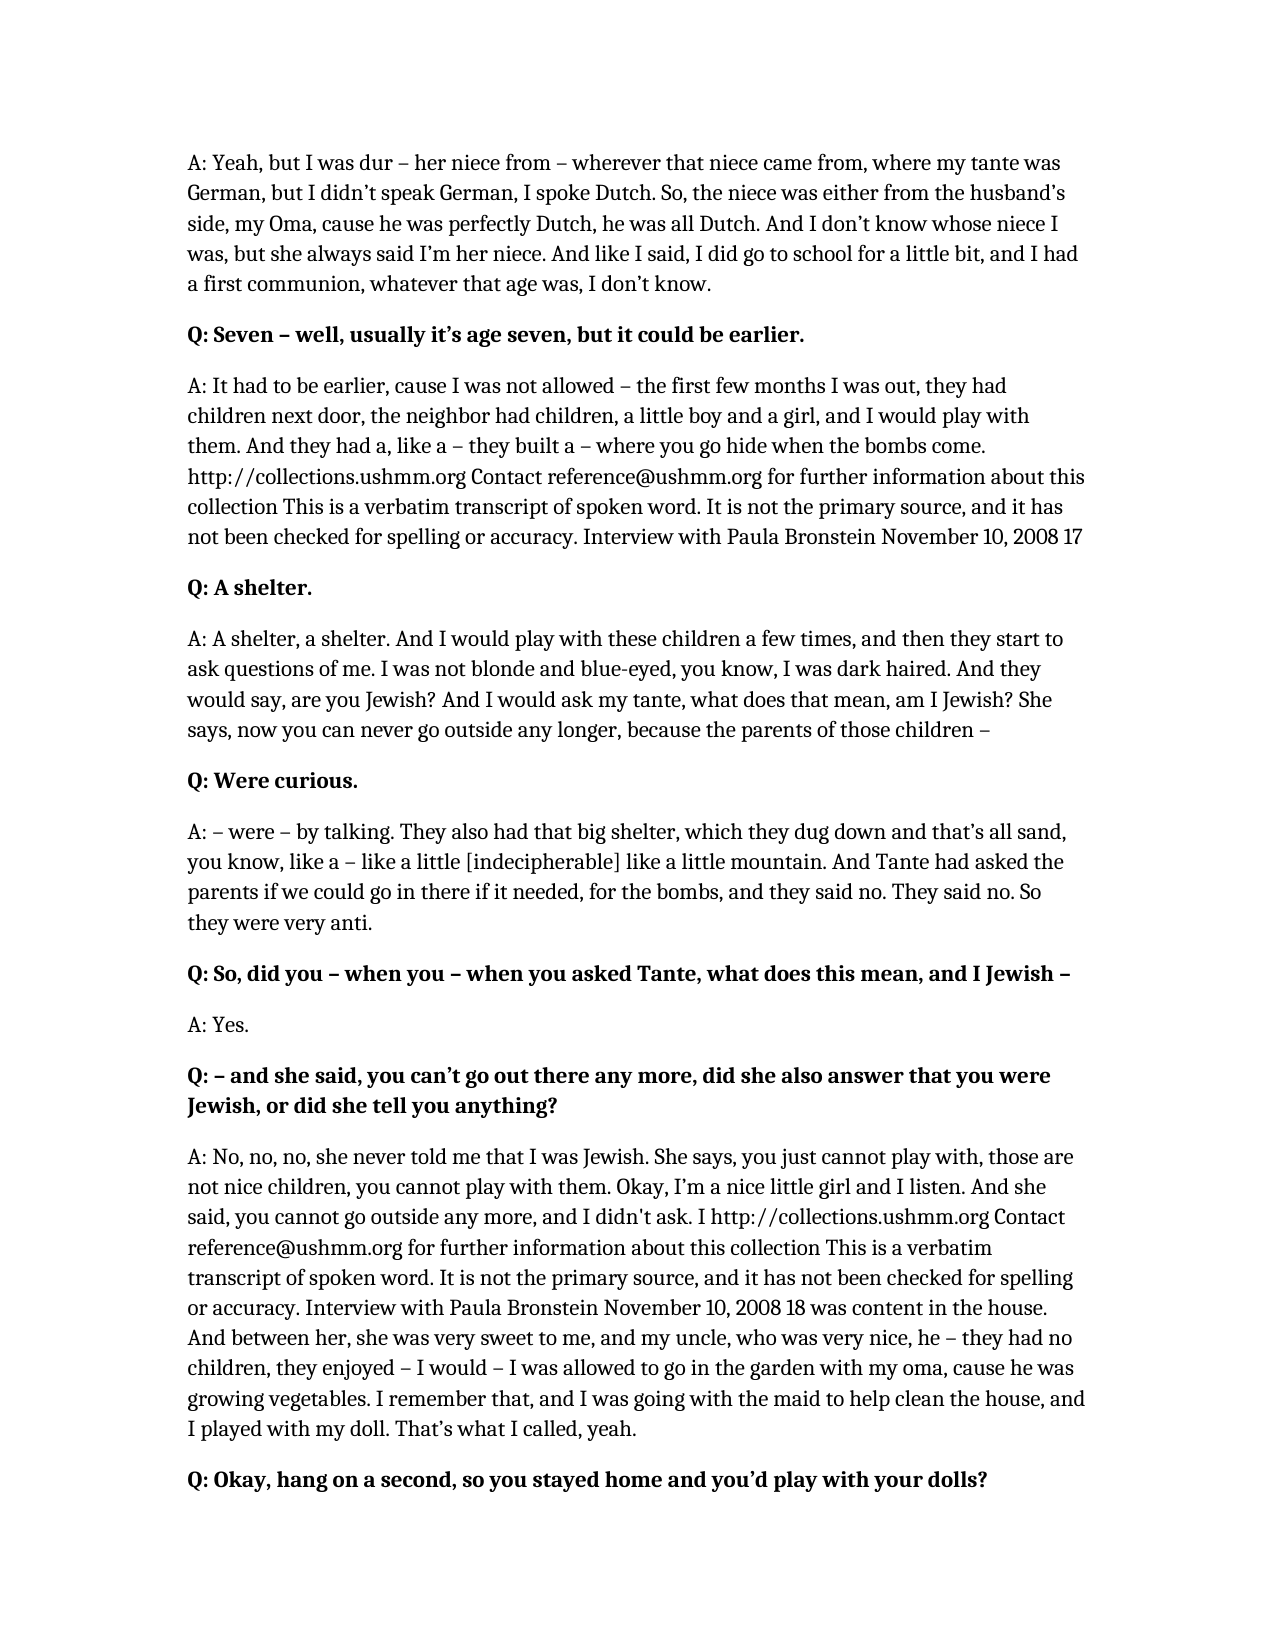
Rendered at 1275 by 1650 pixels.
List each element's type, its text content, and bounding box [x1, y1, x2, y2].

text A: Yeah, but I was dur – her niece from – wherever that niece came from, where my tante was German, but I didn’t speak German, I spoke Dutch. So, the niece was either from the husband’s side, my Oma, cause he was perfectly Dutch, he was all Dutch. And I don’t know whose niece I was, but she always said I’m her niece. And like I said, I did go to school for a little bit, and I had a first communion, whatever that age was, I don’t know. [187, 150, 1087, 297]
text Q: A shelter. [187, 575, 1087, 601]
text Q: Seven – well, usually it’s age seven, but it could be earlier. [187, 322, 1087, 348]
text Q: Were curious. [187, 768, 1087, 794]
text A: Yes. [187, 1011, 1087, 1038]
text Q: So, did you – when you – when you asked Tante, what does this mean, and I Jewish – [187, 960, 1087, 987]
text A: No, no, no, she never told me that I was Jewish. She says, you just cannot play with, those are not nice children, you cannot play with them. Okay, I’m a nice little girl and I listen. And she said, you cannot go outside any more, and I didn't ask. I http://collections.ushmm.org Contact reference@ushmm.org for further information about this collection This is a verbatim transcript of spoken word. It is not the primary source, and it has not been checked for spelling or accuracy. Interview with Paula Bronstein November 10, 2008 18 was content in the house. And between her, she was very sweet to me, and my uncle, who was very nice, he – they had no children, they enjoyed – I would – I was allowed to go in the garden with my oma, cause he was growing vegetables. I remember that, and I was going with the maid to help clean the house, and I played with my doll. That’s what I called, yeah. [187, 1144, 1087, 1442]
text Q: – and she said, you can’t go out there any more, did she also answer that you were Jewish, or did she tell you anything? [187, 1062, 1087, 1119]
text A: – were – by talking. They also had that big shelter, which they dug down and that’s all sand, you know, like a – like a little [indecipherable] like a little mountain. And Tante had asked the parents if we could go in there if it needed, for the bombs, and they said no. They said no. So they were very anti. [187, 819, 1087, 936]
text A: A shelter, a shelter. And I would play with these children a few times, and then they start to ask questions of me. I was not blonde and blue-eyed, you know, I was dark haired. And they would say, are you Jewish? And I would ask my tante, what does that mean, am I Jewish? She says, now you can never go outside any longer, because the parents of those children – [187, 626, 1087, 743]
text Q: Okay, hang on a second, so you stayed home and you’d play with your dolls? [187, 1467, 1087, 1493]
text A: It had to be earlier, cause I was not allowed – the first few months I was out, they had children next door, the neighbor had children, a little boy and a girl, and I would play with them. And they had a, like a – they built a – where you go hide when the bombs come. http://collections.ushmm.org Contact reference@ushmm.org for further information about this collection This is a verbatim transcript of spoken word. It is not the primary source, and it has not been checked for spelling or accuracy. Interview with Paula Bronstein November 10, 2008 17 [187, 373, 1087, 550]
